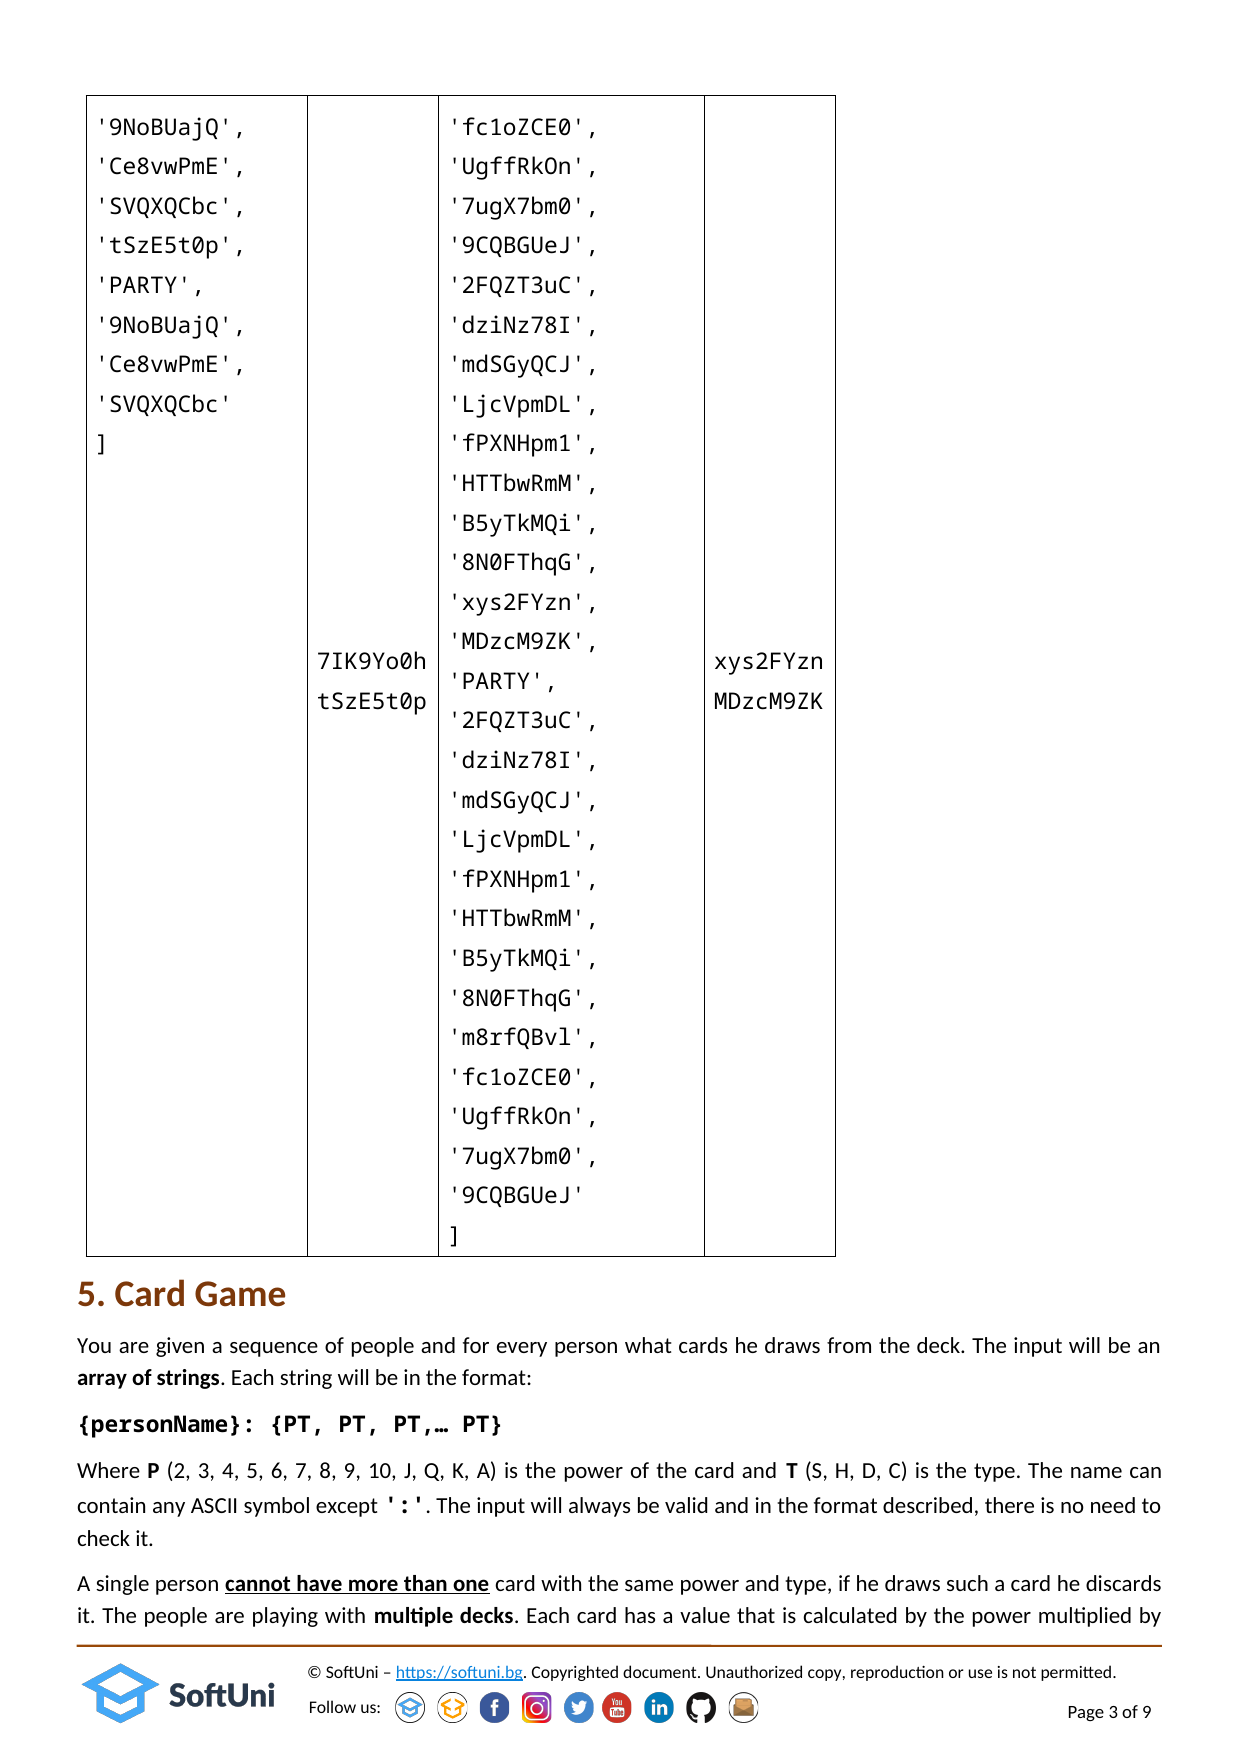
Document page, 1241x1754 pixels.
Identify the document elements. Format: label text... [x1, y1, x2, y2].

picture [665, 1714, 674, 1723]
picture [728, 1692, 759, 1723]
text You are given a sequence of people and for every person what cards he draws from the deck. The input will be an array of strings. Each string will be in the format: [77, 1331, 1163, 1391]
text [77, 1569, 1163, 1629]
picture [395, 1692, 425, 1723]
picture [658, 1705, 667, 1714]
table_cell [87, 96, 307, 1256]
picture [686, 1692, 716, 1723]
picture [602, 1692, 632, 1723]
picture [479, 1692, 510, 1723]
text {personName}: {PT, PT, PT,… PT} [77, 1408, 1163, 1439]
picture [644, 1692, 653, 1701]
picture [437, 1692, 468, 1723]
picture [564, 1692, 594, 1723]
text Where P (2, 3, 4, 5, 6, 7, 8, 9, 10, J, Q, K, A) is the power of the card and T (S, H, D, C) is the type. The name can contain any ASCII symbol except ':'. The input will always be valid and in the format described, there is no need to check it. [77, 1456, 1163, 1552]
picture [665, 1692, 674, 1701]
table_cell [439, 96, 704, 1256]
subtitle Card Game [77, 1270, 1163, 1316]
picture [522, 1692, 552, 1723]
picture [644, 1714, 653, 1723]
picture [75, 1658, 281, 1729]
table_cell 2 xys2FYzn MDzcM9ZK [705, 96, 835, 1256]
table_cell 2 7IK9Yo0h tSzE5t0p [308, 96, 438, 1256]
